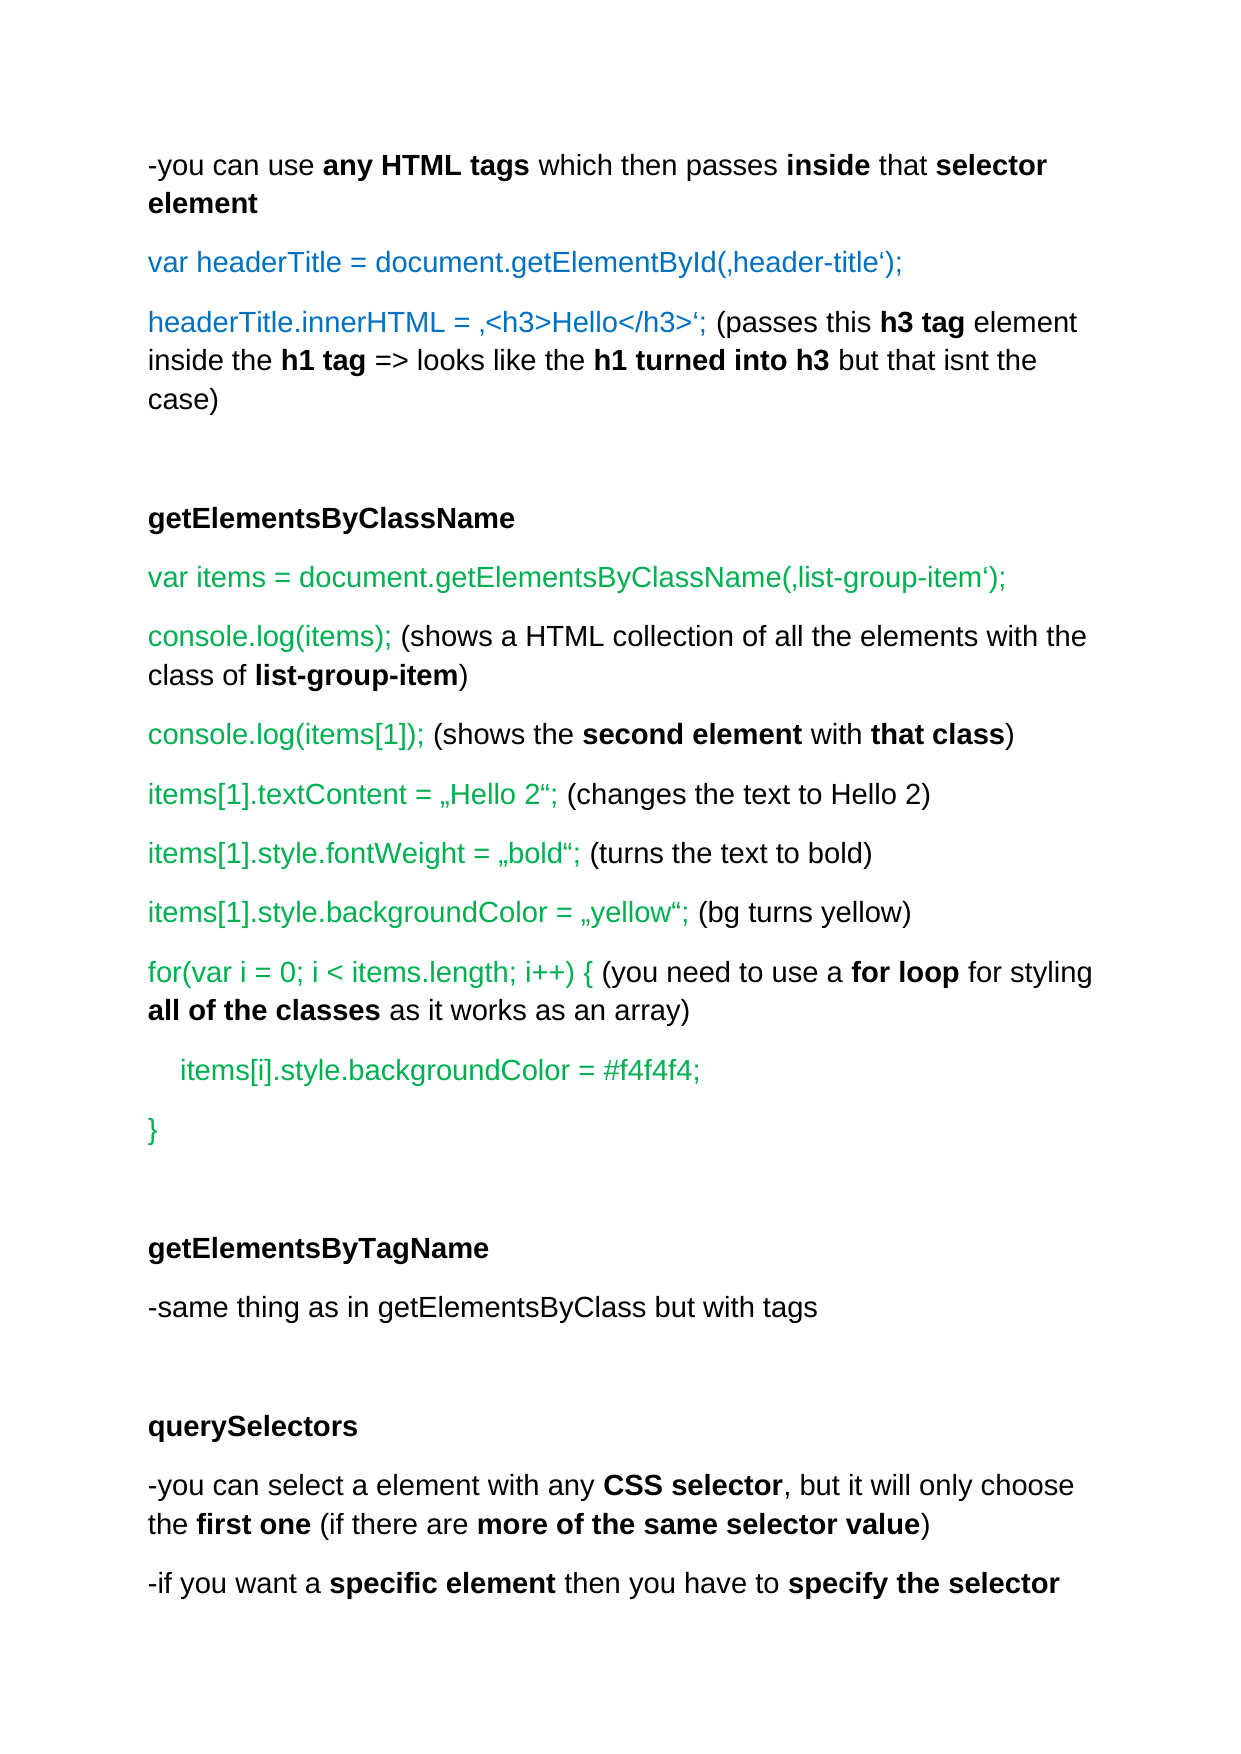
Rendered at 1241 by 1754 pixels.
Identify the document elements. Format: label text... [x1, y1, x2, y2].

text -you can select a element with any CSS selector, but it will only choose the first one (if there are more of the same selector value) [148, 1468, 1093, 1541]
text getElementsByTagName [148, 1231, 1093, 1264]
text -same thing as in getElementsByClass but with tags [148, 1290, 1093, 1324]
text var items = document.getElementsByClassName(‚list-group-item‘); [148, 560, 1093, 594]
text items[i].style.backgroundColor = #f4f4f4; [148, 1053, 1093, 1086]
text items[1].textContent = „Hello 2“; (changes the text to Hello 2) [148, 777, 1093, 810]
text items[1].style.fontWeight = „bold“; (turns the text to bold) [148, 836, 1093, 870]
text console.log(items); (shows a HTML collection of all the elements with the class of list-group-item) [148, 619, 1093, 692]
text items[1].style.backgroundColor = „yellow“; (bg turns yellow) [148, 896, 1093, 929]
text -if you want a specific element then you have to specify the selector [148, 1566, 1093, 1600]
text -you can use any HTML tags which then passes inside that selector element [148, 148, 1093, 220]
text getElementsByClassName [148, 501, 1093, 534]
text console.log(items[1]); (shows the second element with that class) [148, 717, 1093, 751]
text var headerTitle = document.getElementById(‚header-title‘); [148, 246, 1093, 279]
text } [148, 1112, 1093, 1146]
text headerTitle.innerHTML = ‚<h3>Hello</h3>‘; (passes this h3 tag element inside the h1 tag => looks like the h1 turned into h3 but that isnt the case) [148, 305, 1093, 416]
text for(var i = 0; i < items.length; i++) { (you need to use a for loop for styling all of the classes as it works as an array) [148, 955, 1093, 1027]
text querySelectors [148, 1409, 1093, 1443]
